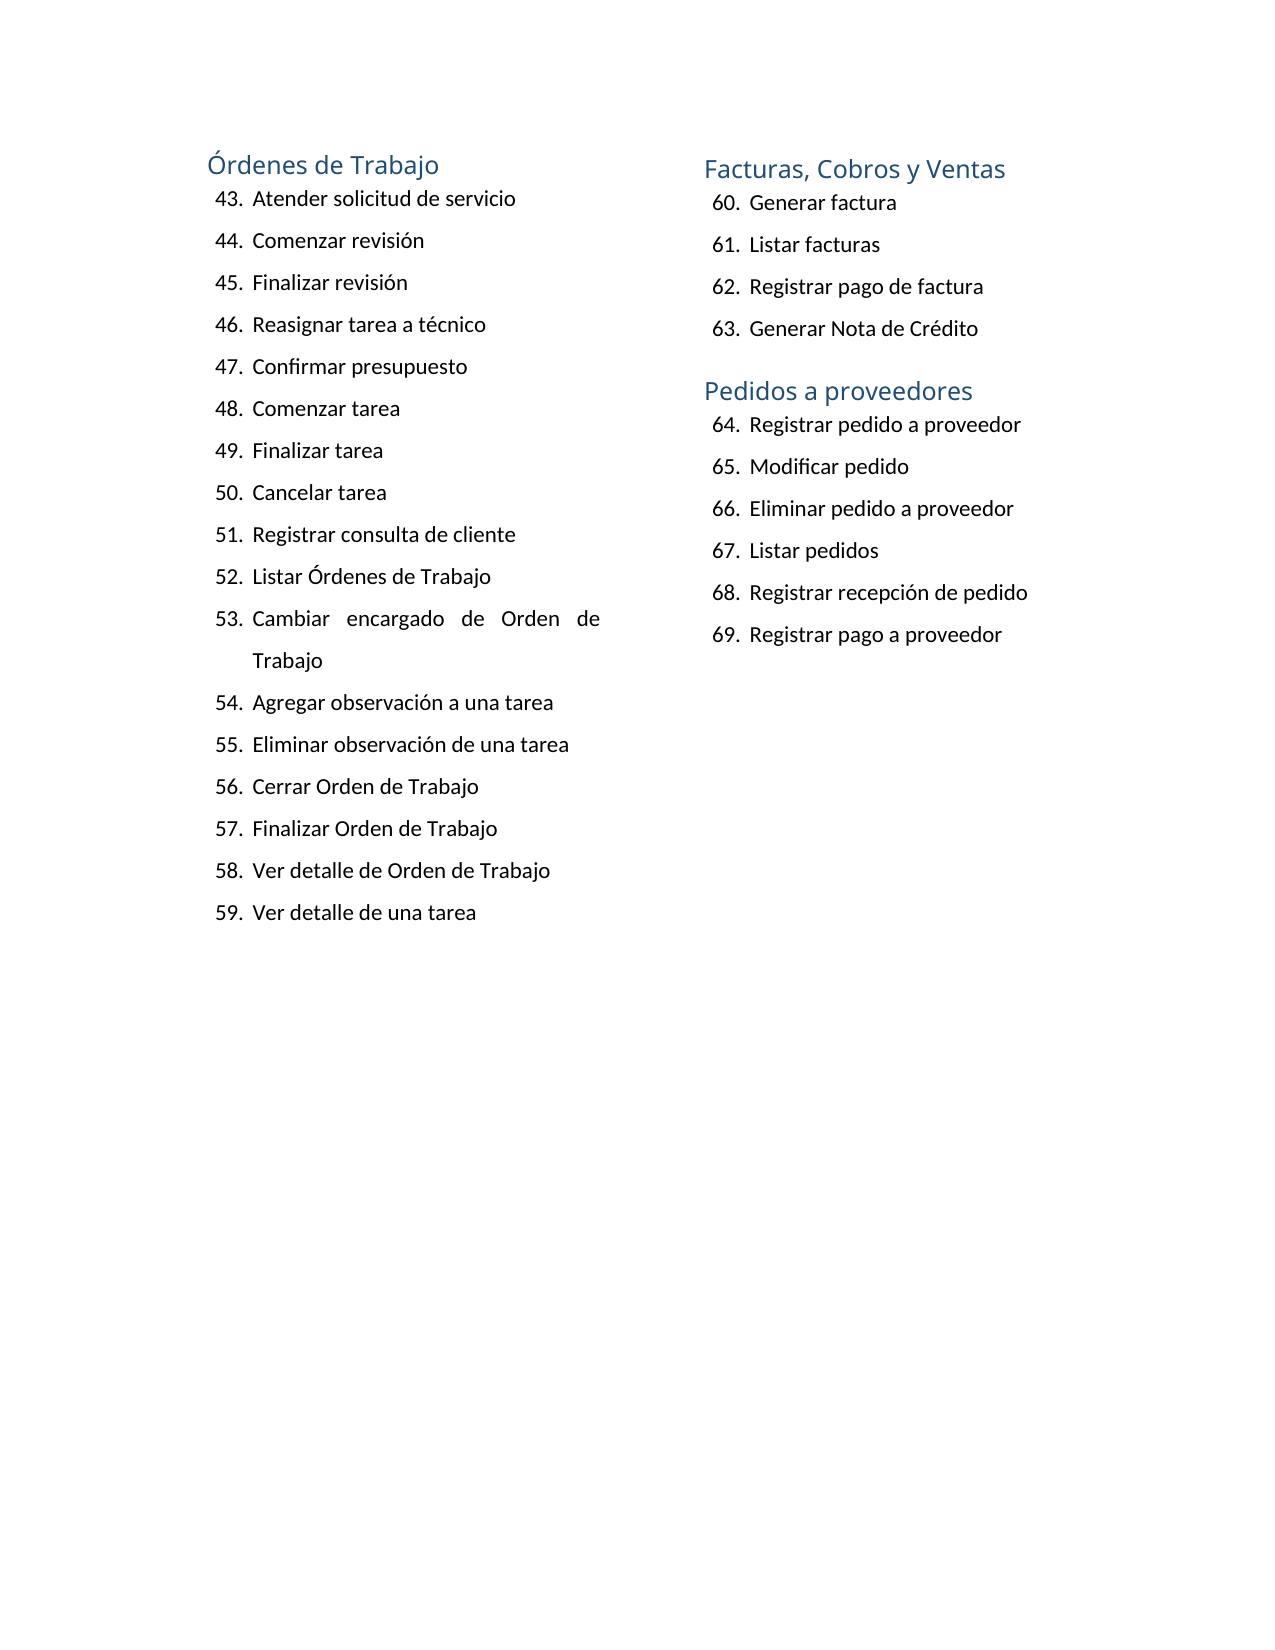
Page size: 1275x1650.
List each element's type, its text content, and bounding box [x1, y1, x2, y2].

subtitle Órdenes de Trabajo [177, 148, 601, 182]
list Ver detalle de una tarea [215, 898, 601, 926]
list Registrar recepción de pedido [712, 578, 1098, 606]
list Registrar consulta de cliente [215, 520, 601, 548]
list Atender solicitud de servicio [215, 184, 601, 212]
list Generar Nota de Crédito [712, 314, 1098, 342]
list Listar facturas [712, 231, 1098, 258]
list Confirmar presupuesto [215, 352, 601, 380]
list Finalizar Orden de Trabajo [215, 814, 601, 842]
list Listar Órdenes de Trabajo [215, 562, 601, 590]
list Reasignar tarea a técnico [215, 310, 601, 338]
list Eliminar pedido a proveedor [712, 494, 1098, 522]
list Cerrar Orden de Trabajo [215, 772, 601, 800]
list Cancelar tarea [215, 478, 601, 506]
list Comenzar tarea [215, 394, 601, 422]
list Modificar pedido [712, 452, 1098, 480]
list Ver detalle de Orden de Trabajo [215, 856, 601, 884]
list Registrar pedido a proveedor [712, 410, 1098, 438]
list Cambiar encargado de Orden de Trabajo [215, 604, 601, 674]
subtitle Facturas, Cobros y Ventas [674, 152, 1098, 186]
list Agregar observación a una tarea [215, 688, 601, 716]
list Generar factura [712, 188, 1098, 217]
subtitle Pedidos a proveedores [674, 373, 1098, 407]
list Eliminar observación de una tarea [215, 730, 601, 758]
list Listar pedidos [712, 536, 1098, 564]
list Finalizar tarea [215, 436, 601, 464]
list Finalizar revisión [215, 268, 601, 296]
list Registrar pago a proveedor [712, 620, 1098, 648]
list Comenzar revisión [215, 226, 601, 254]
list Registrar pago de factura [712, 272, 1098, 301]
